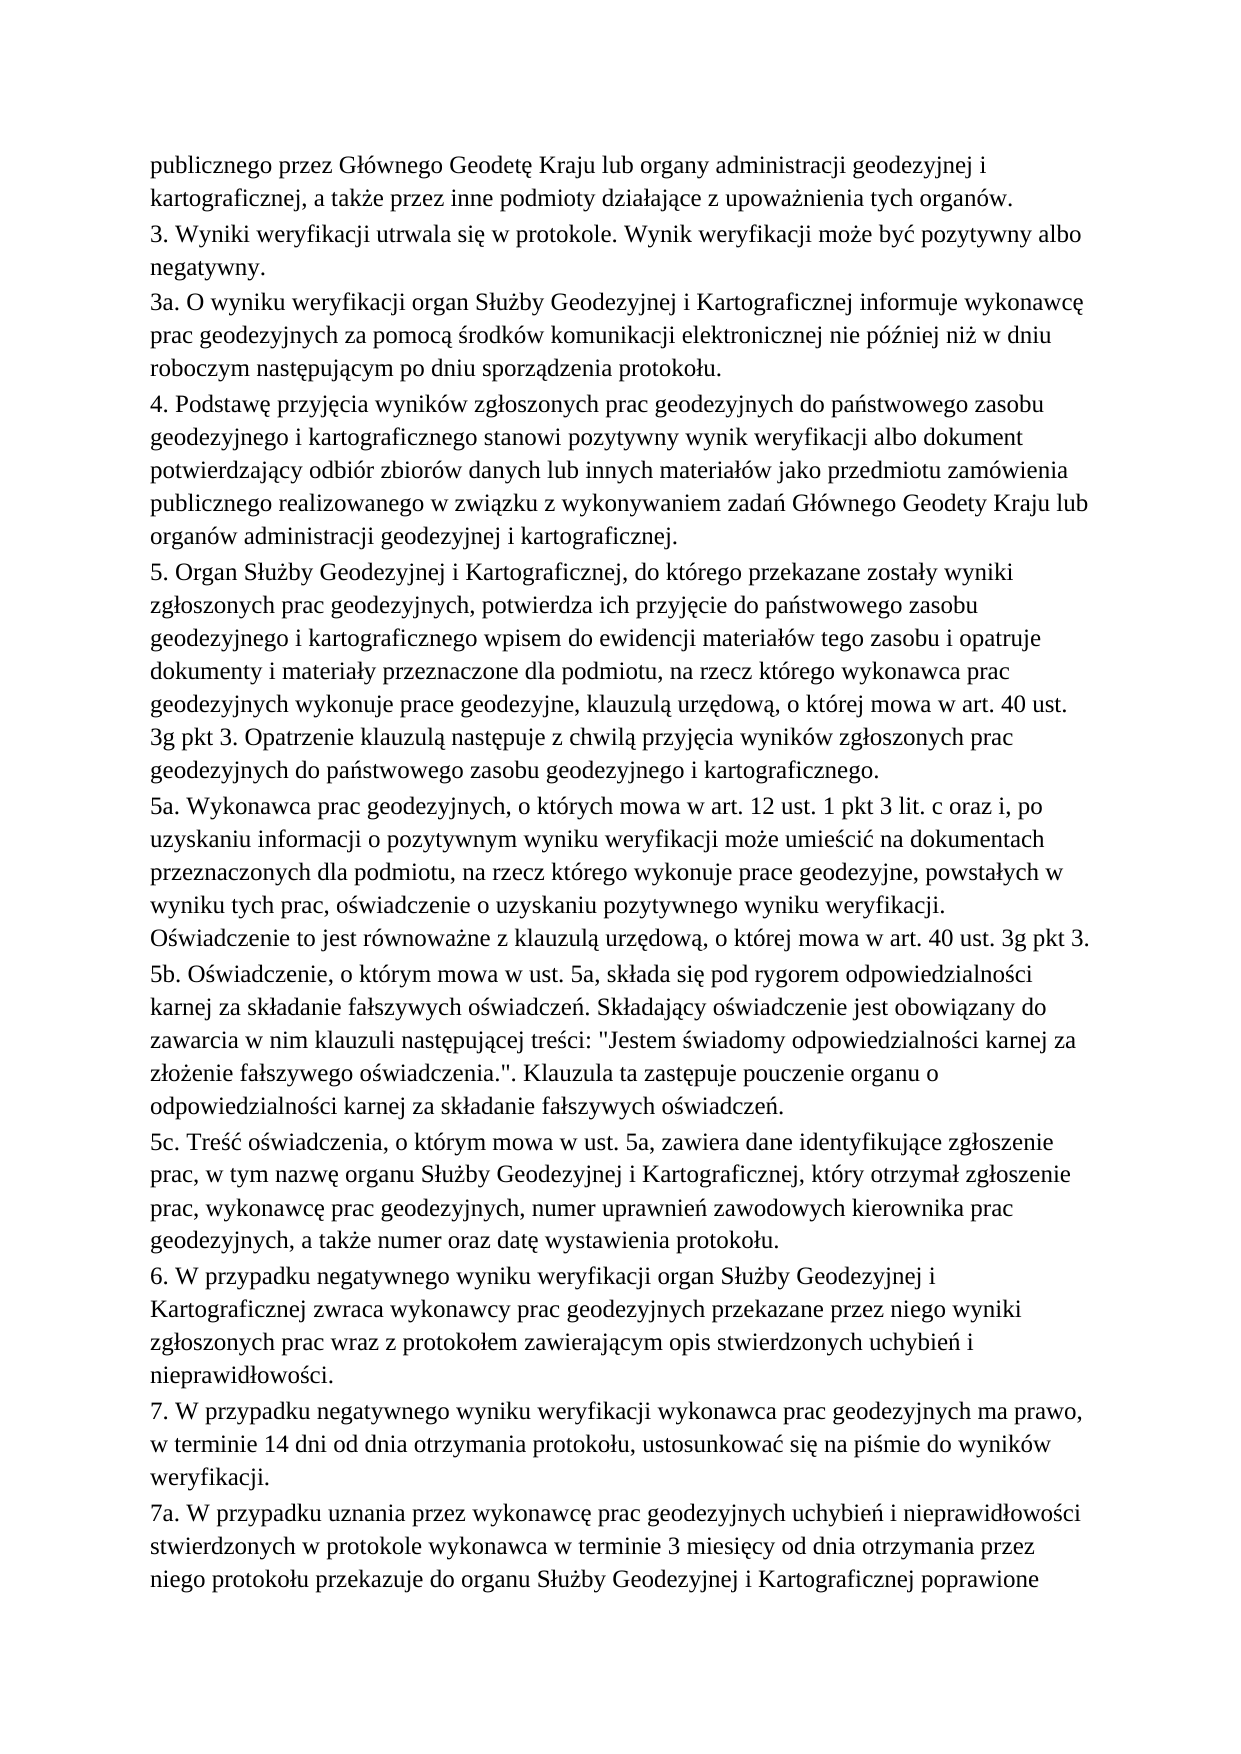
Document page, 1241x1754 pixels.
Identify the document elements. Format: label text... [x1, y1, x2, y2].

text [150, 1498, 1090, 1593]
text 5b. Oświadczenie, o którym mowa w ust. 5a, składa się pod rygorem odpowiedzialności karnej za składanie fałszywych oświadczeń. Składający oświadczenie jest obowiązany do zawarcia w nim klauzuli następującej treści: "Jestem świadomy odpowiedzialności karnej za złożenie fałszywego oświadczenia.". Klauzula ta zastępuje pouczenie organu o odpowiedzialności karnej za składanie fałszywych oświadczeń. [150, 959, 1090, 1119]
text 4. Podstawę przyjęcia wyników zgłoszonych prac geodezyjnych do państwowego zasobu geodezyjnego i kartograficznego stanowi pozytywny wynik weryfikacji albo dokument potwierdzający odbiór zbiorów danych lub innych materiałów jako przedmiotu zamówienia publicznego realizowanego w związku z wykonywaniem zadań Głównego Geodety Kraju lub organów administracji geodezyjnej i kartograficznej. [150, 389, 1090, 550]
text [150, 150, 1090, 212]
text 5a. Wykonawca prac geodezyjnych, o których mowa w art. 12 ust. 1 pkt 3 lit. c oraz i, po uzyskaniu informacji o pozytywnym wyniku weryfikacji może umieścić na dokumentach przeznaczonych dla podmiotu, na rzecz którego wykonuje prace geodezyjne, powstałych w wyniku tych prac, oświadczenie o uzyskaniu pozytywnego wyniku weryfikacji. Oświadczenie to jest równoważne z klauzulą urzędową, o której mowa w art. 40 ust. 3g pkt 3. [150, 791, 1090, 952]
text 5c. Treść oświadczenia, o którym mowa w ust. 5a, zawiera dane identyfikujące zgłoszenie prac, w tym nazwę organu Służby Geodezyjnej i Kartograficznej, który otrzymał zgłoszenie prac, wykonawcę prac geodezyjnych, numer uprawnień zawodowych kierownika prac geodezyjnych, a także numer oraz datę wystawienia protokołu. [150, 1127, 1090, 1254]
text 6. W przypadku negatywnego wyniku weryfikacji organ Służby Geodezyjnej i Kartograficznej zwraca wykonawcy prac geodezyjnych przekazane przez niego wyniki zgłoszonych prac wraz z protokołem zawierającym opis stwierdzonych uchybień i nieprawidłowości. [150, 1261, 1090, 1389]
text 5. Organ Służby Geodezyjnej i Kartograficznej, do którego przekazane zostały wyniki zgłoszonych prac geodezyjnych, potwierdza ich przyjęcie do państwowego zasobu geodezyjnego i kartograficznego wpisem do ewidencji materiałów tego zasobu i opatruje dokumenty i materiały przeznaczone dla podmiotu, na rzecz którego wykonawca prac geodezyjnych wykonuje prace geodezyjne, klauzulą urzędową, o której mowa w art. 40 ust. 3g pkt 3. Opatrzenie klauzulą następuje z chwilą przyjęcia wyników zgłoszonych prac geodezyjnych do państwowego zasobu geodezyjnego i kartograficznego. [150, 557, 1090, 784]
text 3. Wyniki weryfikacji utrwala się w protokole. Wynik weryfikacji może być pozytywny albo negatywny. [150, 219, 1090, 281]
text 3a. O wyniku weryfikacji organ Służby Geodezyjnej i Kartograficznej informuje wykonawcę prac geodezyjnych za pomocą środków komunikacji elektronicznej nie później niż w dniu roboczym następującym po dniu sporządzenia protokołu. [150, 287, 1090, 382]
text 7. W przypadku negatywnego wyniku weryfikacji wykonawca prac geodezyjnych ma prawo, w terminie 14 dni od dnia otrzymania protokołu, ustosunkować się na piśmie do wyników weryfikacji. [150, 1396, 1090, 1491]
